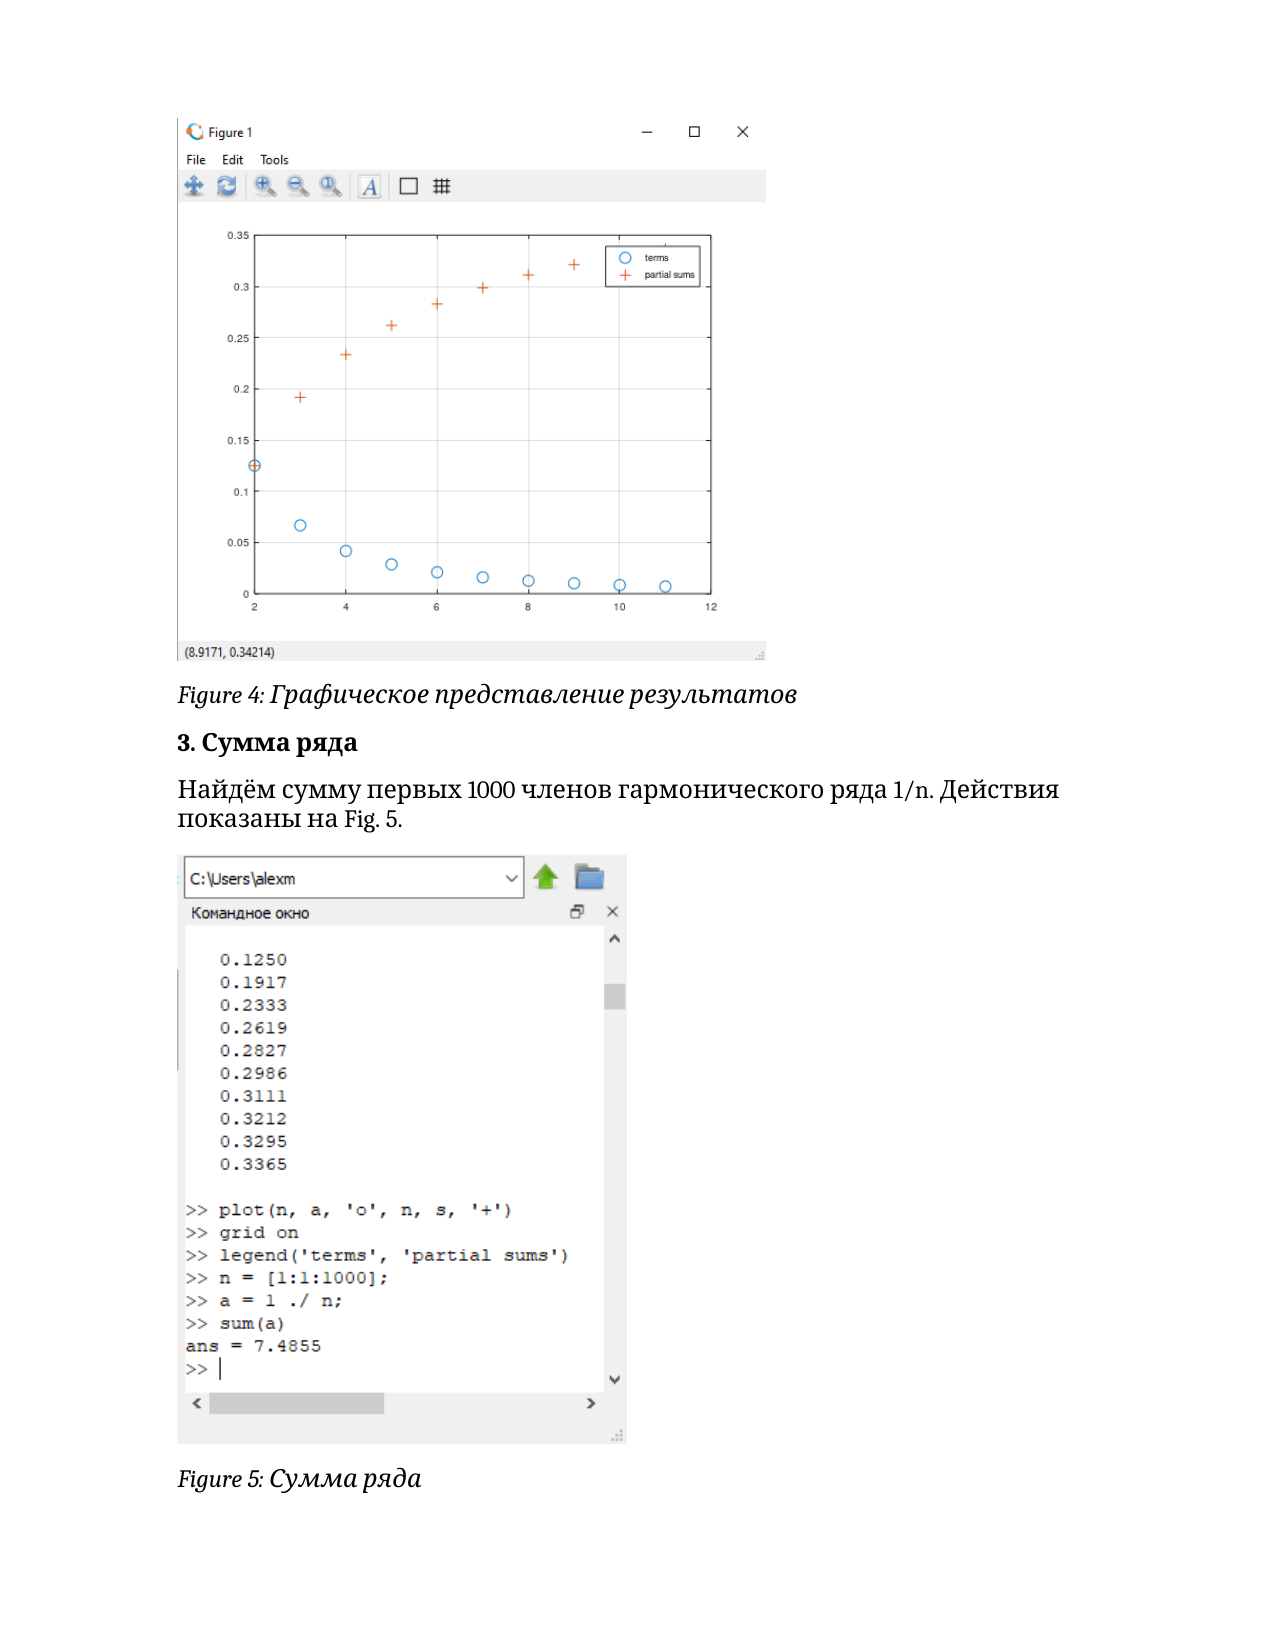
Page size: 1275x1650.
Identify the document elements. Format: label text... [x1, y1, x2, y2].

text Найдём сумму первых 1000 членов гармонического ряда 1/n. Действия показаны на Fig. 5. [177, 776, 1186, 833]
text Figure 5: Сумма ряда [177, 1464, 1186, 1493]
text Figure 4: Графическое представление результатов [177, 681, 1186, 710]
picture [177, 852, 627, 1444]
picture [177, 118, 767, 661]
text 3. Сумма ряда [177, 728, 1186, 757]
